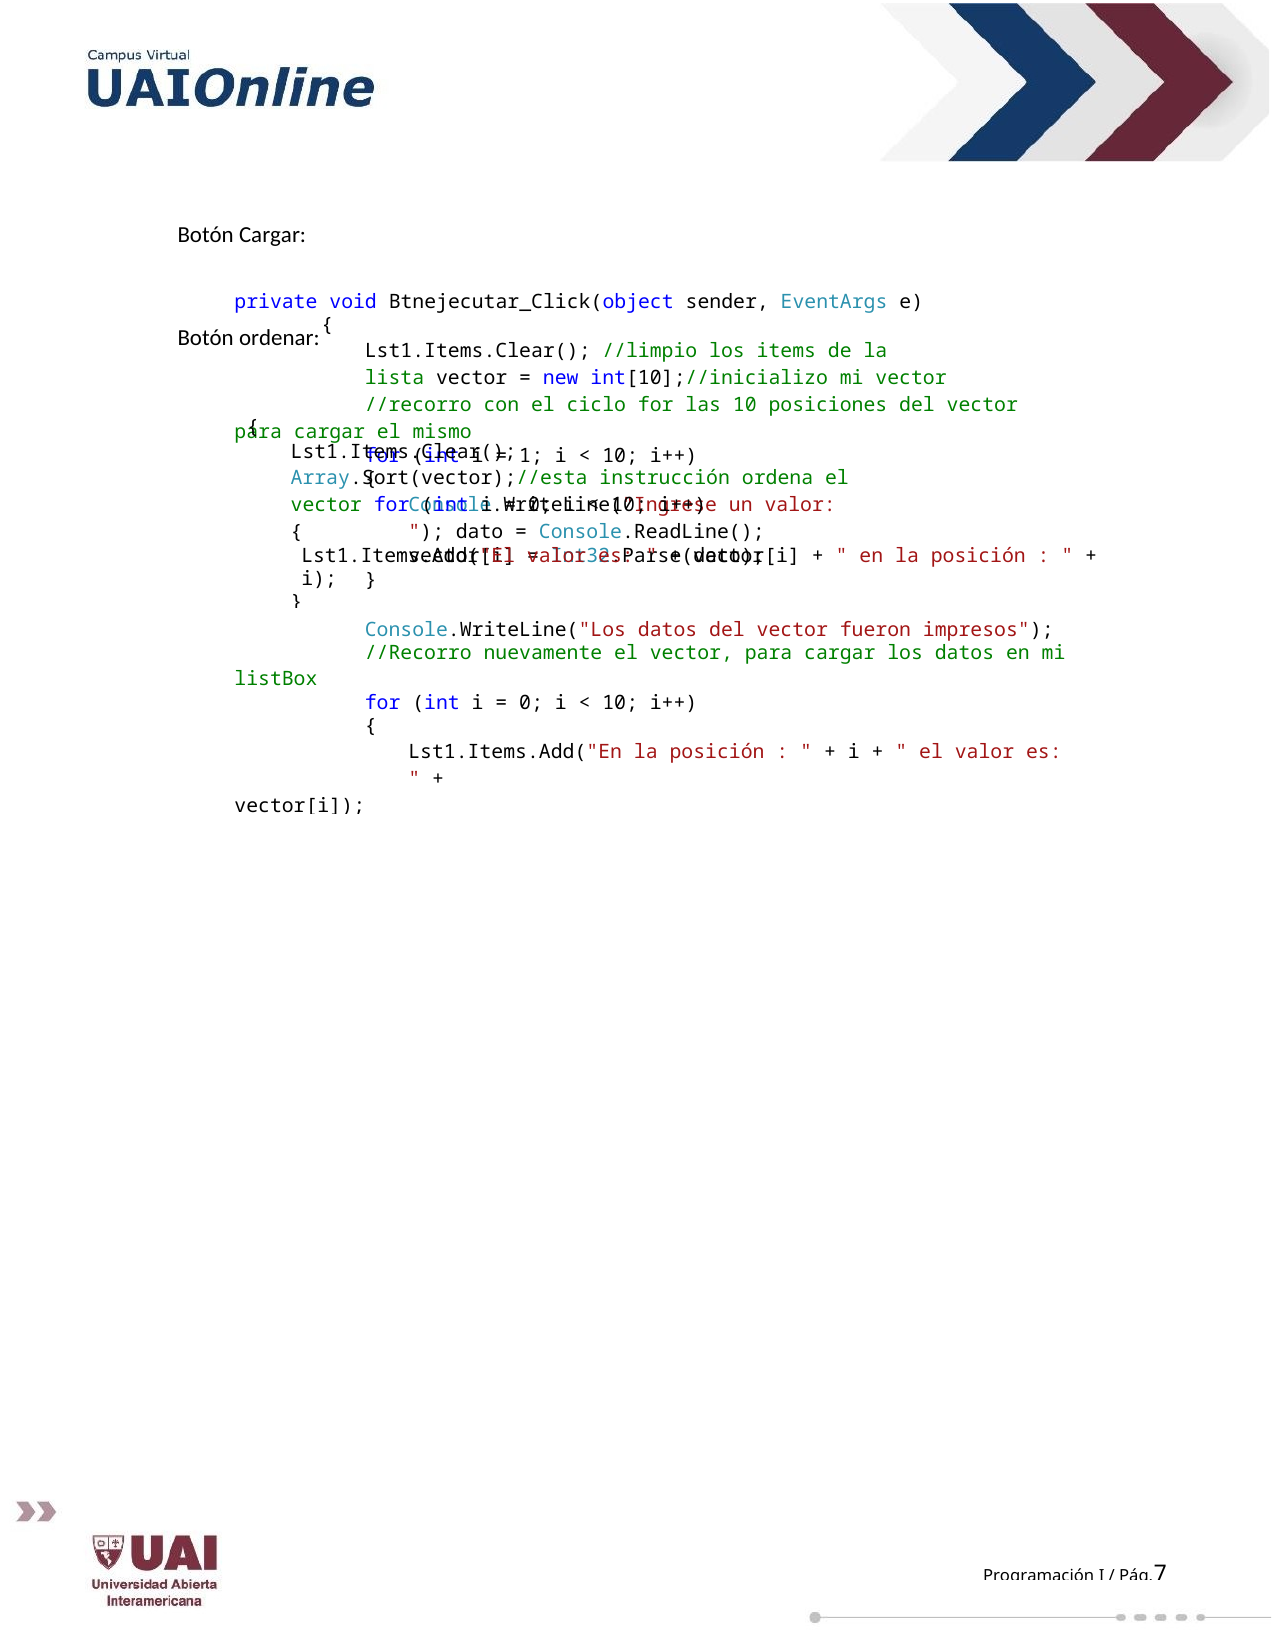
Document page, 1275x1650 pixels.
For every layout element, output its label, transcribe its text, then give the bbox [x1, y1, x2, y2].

picture [84, 3, 1270, 162]
picture [9, 1499, 1272, 1630]
text Botón Cargar: [177, 220, 1148, 248]
text Botón ordenar: [177, 323, 1148, 351]
